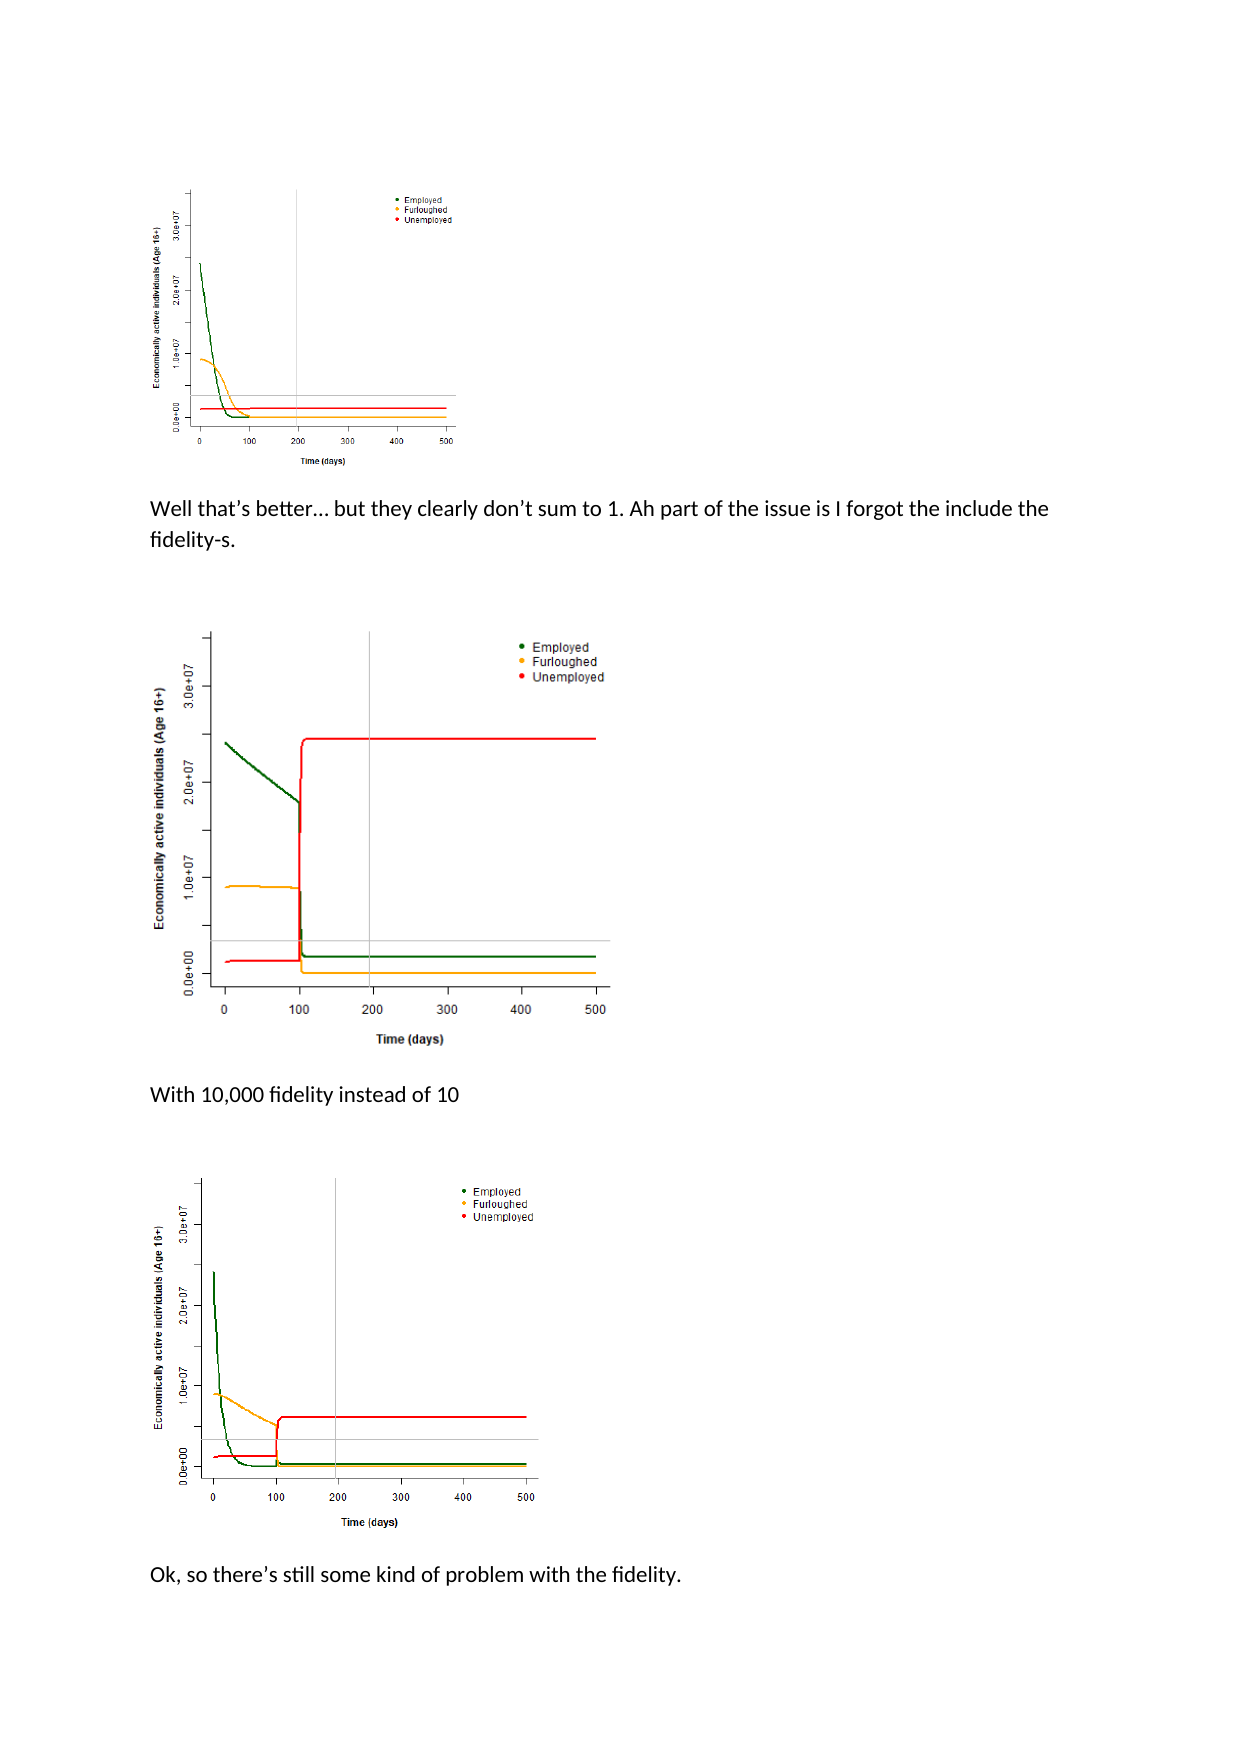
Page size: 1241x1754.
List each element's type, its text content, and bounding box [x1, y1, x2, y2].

text Ok, so there’s still some kind of problem with the fidelity. [150, 1560, 1090, 1588]
picture [150, 1127, 564, 1541]
text Well that’s better… but they clearly don’t sum to 1. Ah part of the issue is I forgot the include the fidelity-s. [150, 494, 1090, 553]
picture [150, 571, 640, 1062]
picture [150, 150, 476, 476]
text With 10,000 fidelity instead of 10 [150, 1080, 1090, 1108]
